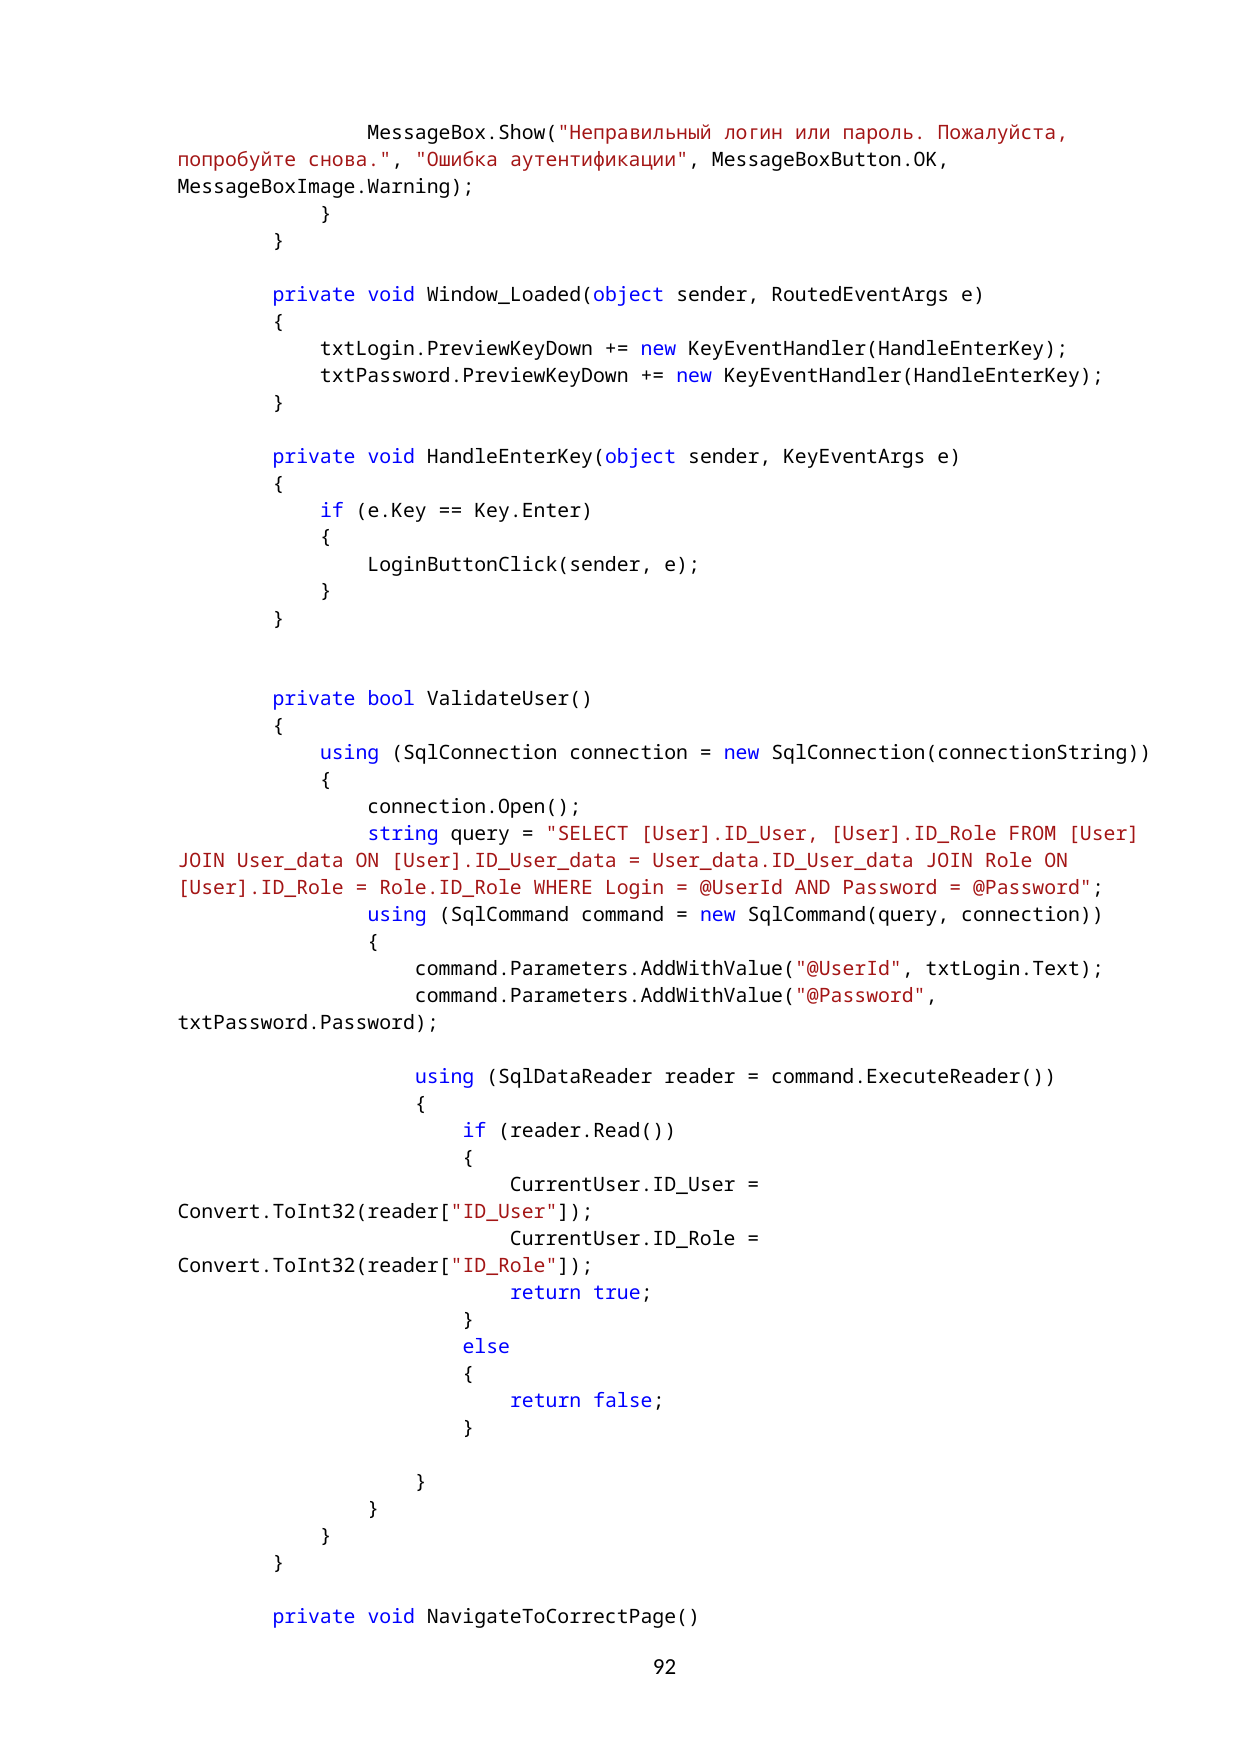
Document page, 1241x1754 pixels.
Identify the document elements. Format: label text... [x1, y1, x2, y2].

text } [177, 604, 1152, 631]
text txtLogin.PreviewKeyDown += new KeyEventHandler(HandleEnterKey); [177, 334, 1152, 361]
text { [177, 469, 1152, 496]
text } [177, 199, 1152, 226]
text if (e.Key == Key.Enter) [177, 496, 1152, 523]
text { [177, 1143, 1152, 1170]
text else [177, 1332, 1152, 1359]
text { [177, 307, 1152, 334]
text using (SqlConnection connection = new SqlConnection(connectionString)) [177, 739, 1152, 766]
text return true; [177, 1278, 1152, 1305]
text { [177, 927, 1152, 954]
text private void HandleEnterKey(object sender, KeyEventArgs e) [177, 442, 1152, 469]
text } [177, 1413, 1152, 1440]
text MessageBox.Show("Неправильный логин или пароль. Пожалуйста, попробуйте снова.", "Ошибка аутентификации", MessageBoxButton.OK, MessageBoxImage.Warning); [177, 118, 1152, 199]
text command.Parameters.AddWithValue("@Password", txtPassword.Password); [177, 981, 1152, 1035]
text CurrentUser.ID_Role = Convert.ToInt32(reader["ID_Role"]); [177, 1224, 1152, 1278]
text { [177, 712, 1152, 739]
text private bool ValidateUser() [177, 685, 1152, 712]
text } [177, 388, 1152, 415]
text { [177, 523, 1152, 550]
text { [177, 766, 1152, 793]
text } [177, 577, 1152, 604]
text using (SqlCommand command = new SqlCommand(query, connection)) [177, 901, 1152, 927]
text connection.Open(); [177, 793, 1152, 819]
text private void Window_Loaded(object sender, RoutedEventArgs e) [177, 280, 1152, 307]
text } [177, 1494, 1152, 1521]
text } [177, 226, 1152, 253]
text } [177, 1548, 1152, 1575]
text } [177, 1521, 1152, 1548]
text using (SqlDataReader reader = command.ExecuteReader()) [177, 1062, 1152, 1089]
text CurrentUser.ID_User = Convert.ToInt32(reader["ID_User"]); [177, 1170, 1152, 1224]
text txtPassword.PreviewKeyDown += new KeyEventHandler(HandleEnterKey); [177, 361, 1152, 388]
text if (reader.Read()) [177, 1116, 1152, 1143]
text } [177, 1467, 1152, 1494]
text { [177, 1359, 1152, 1386]
text LoginButtonClick(sender, e); [177, 550, 1152, 577]
text return false; [177, 1386, 1152, 1413]
text command.Parameters.AddWithValue("@UserId", txtLogin.Text); [177, 954, 1152, 981]
text { [177, 1089, 1152, 1116]
text } [177, 1305, 1152, 1332]
text string query = "SELECT [User].ID_User, [User].ID_Role FROM [User] JOIN User_data ON [User].ID_User_data = User_data.ID_User_data JOIN Role ON [User].ID_Role = Role.ID_Role WHERE Login = @UserId AND Password = @Password"; [177, 819, 1152, 901]
text private void NavigateToCorrectPage() [177, 1602, 1152, 1629]
